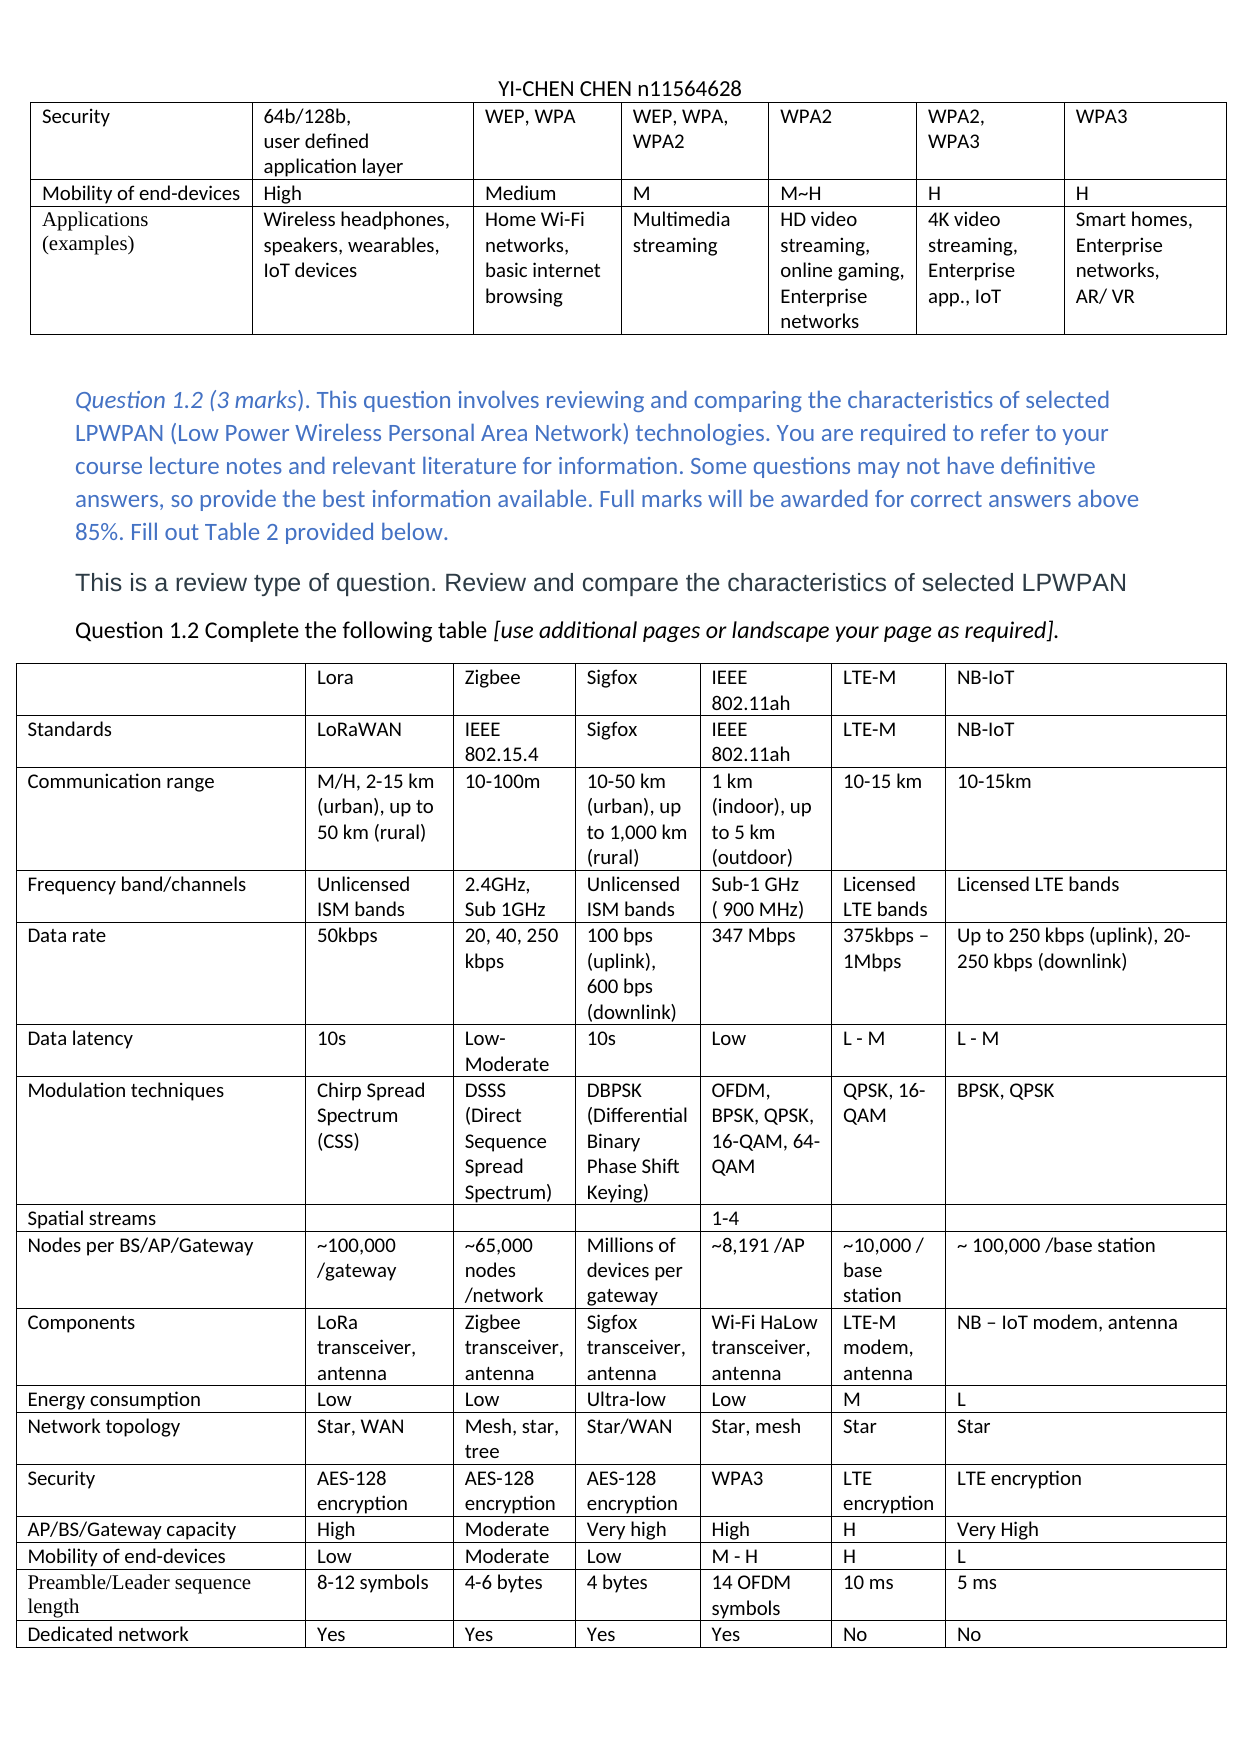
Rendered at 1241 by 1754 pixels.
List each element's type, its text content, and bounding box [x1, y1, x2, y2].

table_cell ~ 100,000 /base station [946, 1232, 1226, 1308]
table_cell OFDM, BPSK, QPSK, 16-QAM, 64-QAM [701, 1077, 831, 1204]
table_cell WPA3 [1065, 103, 1226, 179]
table_cell Nodes per BS/AP/Gateway [17, 1232, 305, 1308]
table_cell 10-15 km [832, 768, 945, 870]
table_cell M [832, 1386, 945, 1412]
table_cell Communication range [17, 768, 305, 870]
table_cell Frequency band/channels [17, 871, 305, 922]
table_cell Moderate [454, 1517, 575, 1542]
table_cell 64b/128b, user defined application layer [253, 103, 473, 179]
table_cell LTE-M modem, antenna [832, 1309, 945, 1385]
table_cell Standards [17, 716, 305, 767]
table_cell High [253, 180, 473, 206]
table_cell ~100,000 /gateway [306, 1232, 453, 1308]
table_cell Low [701, 1025, 831, 1076]
table_cell 50kbps [306, 923, 453, 1024]
table_cell Dedicated network [17, 1621, 305, 1647]
table_cell 5 ms [946, 1570, 1226, 1620]
table_cell Ultra-low [576, 1386, 700, 1412]
table_cell Very High [946, 1517, 1226, 1542]
table_cell Unlicensed ISM bands [576, 871, 700, 922]
table_cell Low [576, 1543, 700, 1568]
table_cell IEEE 802.11ah [701, 716, 831, 767]
table_cell 1 km (indoor), up to 5 km (outdoor) [701, 768, 831, 870]
table_cell Sub-1 GHz ( 900 MHz) [701, 871, 831, 922]
text This is a review type of question. Review and compare the characteristics of selected LPWPAN [75, 568, 1165, 596]
table_cell 4K video streaming, Enterprise app., IoT [917, 207, 1064, 334]
table_cell WPA2 [769, 103, 916, 179]
table_cell No [946, 1621, 1226, 1647]
table_cell 8-12 symbols [306, 1570, 453, 1620]
table_cell NB – IoT modem, antenna [946, 1309, 1226, 1385]
table_cell WEP, WPA [474, 103, 621, 179]
table_cell No [832, 1621, 945, 1647]
table_cell H [917, 180, 1064, 206]
table_cell Sigfox [576, 716, 700, 767]
table_cell H [832, 1517, 945, 1542]
table_cell LTE-M [832, 716, 945, 767]
table_cell ~65,000 nodes /network [454, 1232, 575, 1308]
table_cell H [1065, 180, 1226, 206]
table_cell [454, 1205, 575, 1231]
table_cell Yes [454, 1621, 575, 1647]
table_cell H [832, 1543, 945, 1568]
table_cell M~H [769, 180, 916, 206]
table_cell Smart homes, Enterprise networks, AR/ VR [1065, 207, 1226, 334]
table_cell LTE encryption [946, 1465, 1226, 1516]
table_cell WPA3 [701, 1465, 831, 1516]
table_cell Zigbee transceiver, antenna [454, 1309, 575, 1385]
text Question 1.2 Complete the following table [use additional pages or landscape your page as required]. [75, 615, 1165, 644]
table_cell [832, 1205, 945, 1231]
table_cell Star, WAN [306, 1413, 453, 1464]
table_cell L - M [832, 1025, 945, 1076]
table_cell 20, 40, 250 kbps [454, 923, 575, 1024]
table_cell Star/WAN [576, 1413, 700, 1464]
table_cell 2.4GHz, Sub 1GHz [454, 871, 575, 922]
table_cell Components [17, 1309, 305, 1385]
table_cell Sigfox transceiver, antenna [576, 1309, 700, 1385]
table_cell ~10,000 /base station [832, 1232, 945, 1308]
table_cell LTE encryption [832, 1465, 945, 1516]
table_cell Mobility of end-devices [31, 180, 252, 206]
table_cell Preamble/Leader sequence length [17, 1570, 305, 1620]
table_cell 10s [306, 1025, 453, 1076]
table_cell NB-IoT [946, 716, 1226, 767]
table_cell QPSK, 16-QAM [832, 1077, 945, 1204]
table_cell Data rate [17, 923, 305, 1024]
table_header IEEE 802.11ah [701, 664, 831, 715]
table_cell Low [454, 1386, 575, 1412]
text Question 1.2 (3 marks). This question involves reviewing and comparing the characteristics of selected LPWPAN (Low Power Wireless Personal Area Network) technologies. You are required to refer to your course lecture notes and relevant literature for information. Some questions may not have definitive answers, so provide the best information available. Full marks will be awarded for correct answers above 85%. Fill out Table 2 provided below. [75, 384, 1165, 546]
table_header [17, 664, 305, 715]
table_cell WPA2, WPA3 [917, 103, 1064, 179]
table_cell AES-128 encryption [306, 1465, 453, 1516]
table_cell 10-100m [454, 768, 575, 870]
table_cell Wireless headphones, speakers, wearables, IoT devices [253, 207, 473, 334]
table_cell High [306, 1517, 453, 1542]
table_cell High [701, 1517, 831, 1542]
table_cell 375kbps – 1Mbps [832, 923, 945, 1024]
table_cell L [946, 1386, 1226, 1412]
table_cell BPSK, QPSK [946, 1077, 1226, 1204]
table_cell LoRa transceiver, antenna [306, 1309, 453, 1385]
table_cell 10-50 km (urban), up to 1,000 km (rural) [576, 768, 700, 870]
table_cell Millions of devices per gateway [576, 1232, 700, 1308]
table_cell Mesh, star, tree [454, 1413, 575, 1464]
table_cell 4 bytes [576, 1570, 700, 1620]
table_cell Low [306, 1386, 453, 1412]
table_cell WEP, WPA, WPA2 [622, 103, 768, 179]
table_cell Moderate [454, 1543, 575, 1568]
table_cell LoRaWAN [306, 716, 453, 767]
table_cell [946, 1205, 1226, 1231]
table_cell AP/BS/Gateway capacity [17, 1517, 305, 1542]
table_cell Licensed LTE bands [832, 871, 945, 922]
table_cell Unlicensed ISM bands [306, 871, 453, 922]
table_cell Mobility of end-devices [17, 1543, 305, 1568]
table_cell L [946, 1543, 1226, 1568]
table_cell M - H [701, 1543, 831, 1568]
table_cell [576, 1205, 700, 1231]
table_cell M [622, 180, 768, 206]
table_cell 10 ms [832, 1570, 945, 1620]
table_cell AES-128 encryption [576, 1465, 700, 1516]
table_cell Multimedia streaming [622, 207, 768, 334]
table_cell 4-6 bytes [454, 1570, 575, 1620]
table_cell [306, 1205, 453, 1231]
table_cell 100 bps (uplink), 600 bps (downlink) [576, 923, 700, 1024]
table_cell Star [832, 1413, 945, 1464]
table_cell Low [701, 1386, 831, 1412]
table_cell Low [306, 1543, 453, 1568]
table_cell Network topology [17, 1413, 305, 1464]
table_cell Energy consumption [17, 1386, 305, 1412]
table_header Lora [306, 664, 453, 715]
table_header NB-IoT [946, 664, 1226, 715]
table_cell Yes [576, 1621, 700, 1647]
table_cell IEEE 802.15.4 [454, 716, 575, 767]
table_cell Security [17, 1465, 305, 1516]
table_cell Star, mesh [701, 1413, 831, 1464]
table_cell 10s [576, 1025, 700, 1076]
table_cell 14 OFDM symbols [701, 1570, 831, 1620]
table_cell 1-4 [701, 1205, 831, 1231]
table_cell M/H, 2-15 km (urban), up to 50 km (rural) [306, 768, 453, 870]
table_cell 10-15km [946, 768, 1226, 870]
table_cell Modulation techniques [17, 1077, 305, 1204]
table_header Sigfox [576, 664, 700, 715]
table_cell Licensed LTE bands [946, 871, 1226, 922]
table_cell 347 Mbps [701, 923, 831, 1024]
table_cell L - M [946, 1025, 1226, 1076]
table_cell Data latency [17, 1025, 305, 1076]
table_cell Yes [701, 1621, 831, 1647]
table_cell Home Wi-Fi networks, basic internet browsing [474, 207, 621, 334]
table_cell Low-Moderate [454, 1025, 575, 1076]
table_cell ~8,191 /AP [701, 1232, 831, 1308]
table_cell Applications (examples) [31, 207, 252, 334]
table_cell Security [31, 103, 252, 179]
table_header Zigbee [454, 664, 575, 715]
table_cell HD video streaming, online gaming, Enterprise networks [769, 207, 916, 334]
table_cell Up to 250 kbps (uplink), 20-250 kbps (downlink) [946, 923, 1226, 1024]
table_header LTE-M [832, 664, 945, 715]
table_cell Star [946, 1413, 1226, 1464]
table_cell Chirp Spread Spectrum (CSS) [306, 1077, 453, 1204]
table_cell Wi-Fi HaLow transceiver, antenna [701, 1309, 831, 1385]
table_cell Spatial streams [17, 1205, 305, 1231]
table_cell Medium [474, 180, 621, 206]
table_cell DBPSK (Differential Binary Phase Shift Keying) [576, 1077, 700, 1204]
table_cell Yes [306, 1621, 453, 1647]
table_cell DSSS (Direct Sequence Spread Spectrum) [454, 1077, 575, 1204]
table_cell AES-128 encryption [454, 1465, 575, 1516]
table_cell Very high [576, 1517, 700, 1542]
